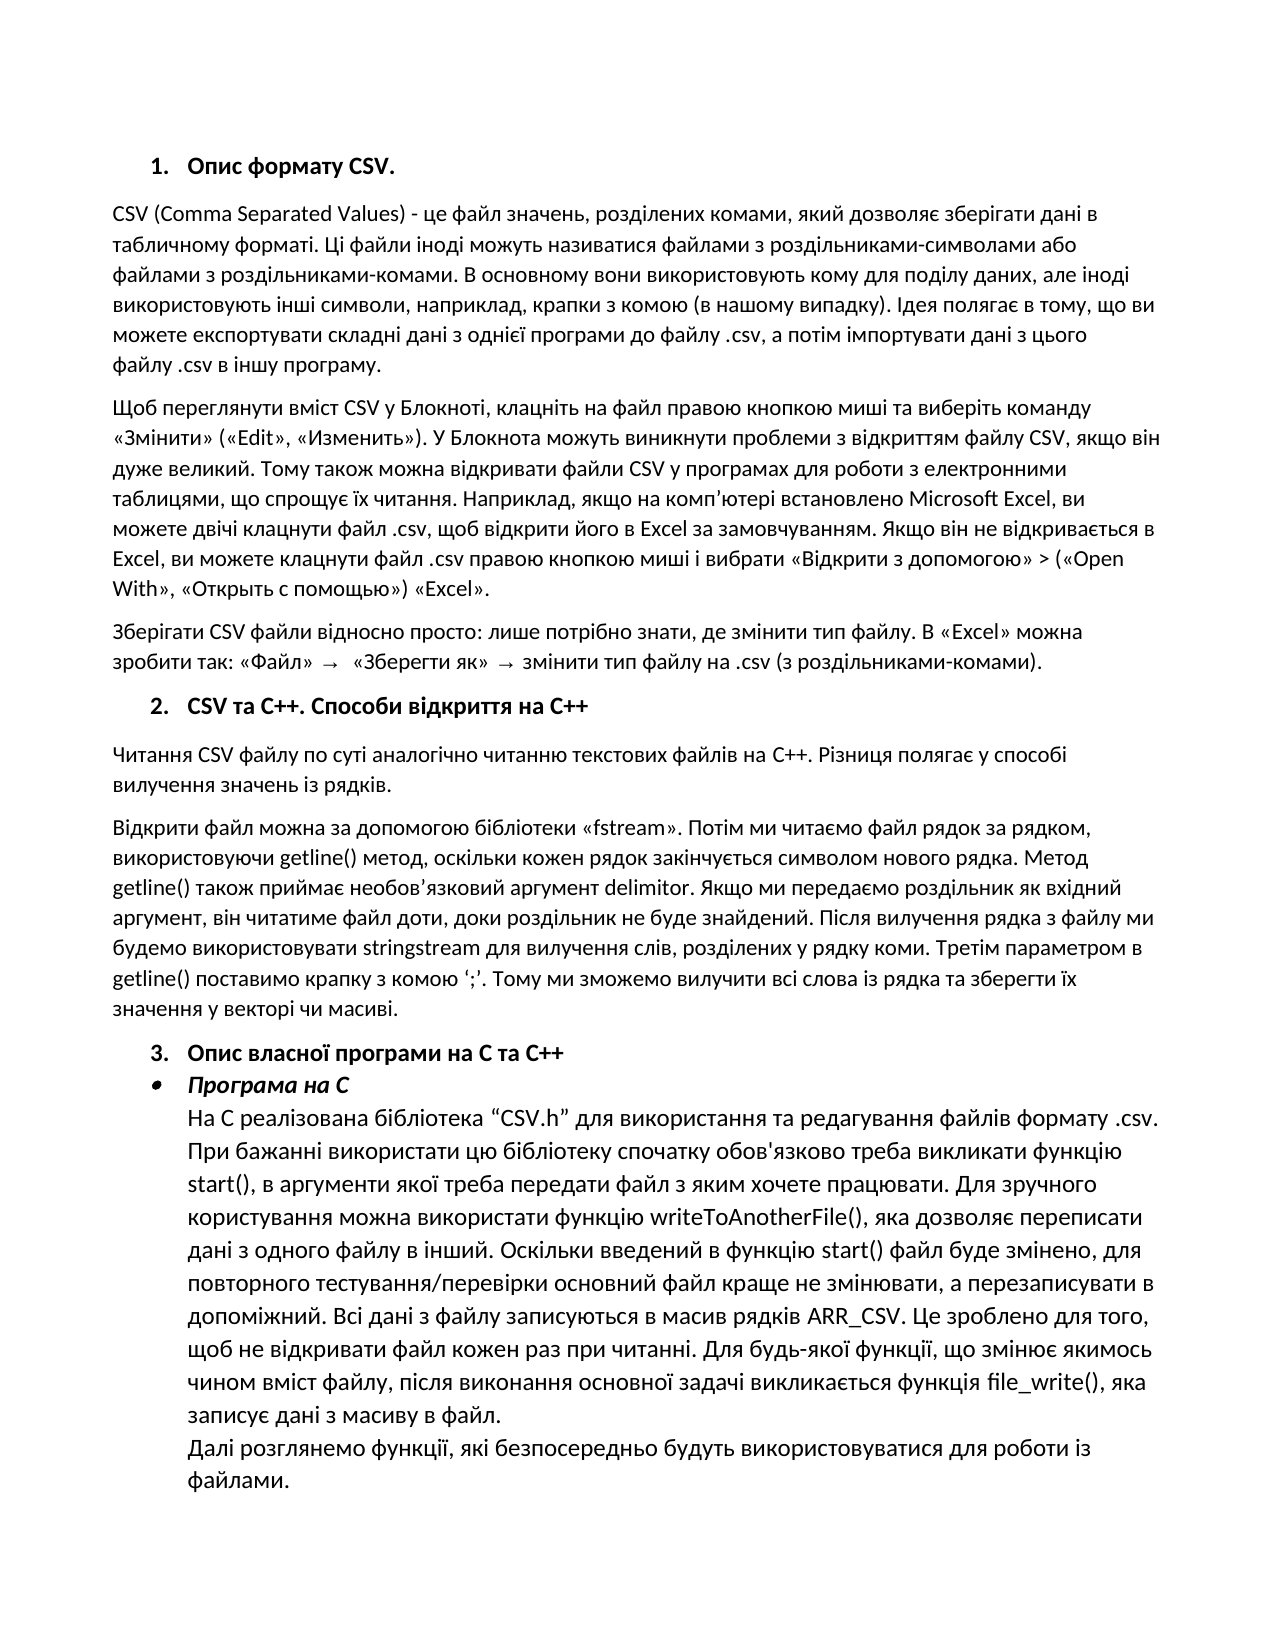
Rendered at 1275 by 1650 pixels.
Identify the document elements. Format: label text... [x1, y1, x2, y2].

text Щоб переглянути вміст CSV у Блокноті, клацніть на файл правою кнопкою миші та виберіть команду «Змінити» («Edit», «Изменить»). У Блокнота можуть виникнути проблеми з відкриттям файлу CSV, якщо він дуже великий. Тому також можна відкривати файли CSV у програмах для роботи з електронними таблицями, що спрощує їх читання. Наприклад, якщо на комп’ютері встановлено Microsoft Excel, ви можете двічі клацнути файл .csv, щоб відкрити його в Excel за замовчуванням. Якщо він не відкривається в Excel, ви можете клацнути файл .csv правою кнопкою миші і вибрати «Відкрити з допомогою» > («Open With», «Открыть с помощью») «Excel». [112, 393, 1162, 603]
list CSV та C++. Способи відкриття на C++ [150, 690, 1162, 721]
list На С реалізована бібліотека “CSV.h” для використання та редагування файлів формату .csv. При бажанні використати цю бібліотеку спочатку обов'язково треба викликати функцію start(), в аргументи якої треба передати файл з яким хочете працювати. Для зручного користування можна використати функцію writeToAnotherFile(), яка дозволяє переписати дані з одного файлу в інший. Оскільки введений в функцію start() файл буде змінено, для повторного тестування/перевірки основний файл краще не змінювати, а перезаписувати в допоміжний. Всі дані з файлу записуються в масив рядків ARR_CSV. Це зроблено для того, щоб не відкривати файл кожен раз при читанні. Для будь-якої функції, що змінює якимось чином вміст файлу, після виконання основної задачі викликається функція file_write(), яка записує дані з масиву в файл. [187, 1102, 1162, 1429]
list Далі розглянемо функції, які безпосередньо будуть використовуватися для роботи із файлами. [187, 1432, 1162, 1495]
text Відкрити файл можна за допомогою бібліотеки «fstream». Потім ми читаємо файл рядок за рядком, використовуючи getline() метод, оскільки кожен рядок закінчується символом нового рядка. Метод getline() також приймає необов’язковий аргумент delimitor. Якщо ми передаємо роздільник як вхідний аргумент, він читатиме файл доти, доки роздільник не буде знайдений. Після вилучення рядка з файлу ми будемо використовувати stringstream для вилучення слів, розділених у рядку коми. Третім параметром в getline() поставимо крапку з комою ‘;’. Тому ми зможемо вилучити всі слова із рядка та зберегти їх значення у векторі чи масиві. [112, 813, 1162, 1022]
text Читання CSV файлу по суті аналогічно читанню текстових файлів на C++. Різниця полягає у способі вилучення значень із рядків. [112, 740, 1162, 798]
list Опис формату CSV. [150, 150, 1162, 181]
text CSV (Comma Separated Values) - це файл значень, розділених комами, який дозволяє зберігати дані в табличному форматі. Ці файли іноді можуть називатися файлами з роздільниками-символами або файлами з роздільниками-комами. В основному вони використовують кому для поділу даних, але іноді використовують інші символи, наприклад, крапки з комою (в нашому випадку). Ідея полягає в тому, що ви можете експортувати складні дані з однієї програми до файлу .csv, а потім імпортувати дані з цього файлу .csv в іншу програму. [112, 199, 1162, 379]
list Програма на C [150, 1069, 1162, 1100]
text Зберігати CSV файли відносно просто: лише потрібно знати, де змінити тип файлу. В «Excel» можна зробити так: «Файл» → «Зберегти як» → змінити тип файлу на .csv (з роздільниками-комами). [112, 617, 1162, 676]
list Опис власної програми на C та C++ [150, 1037, 1162, 1067]
